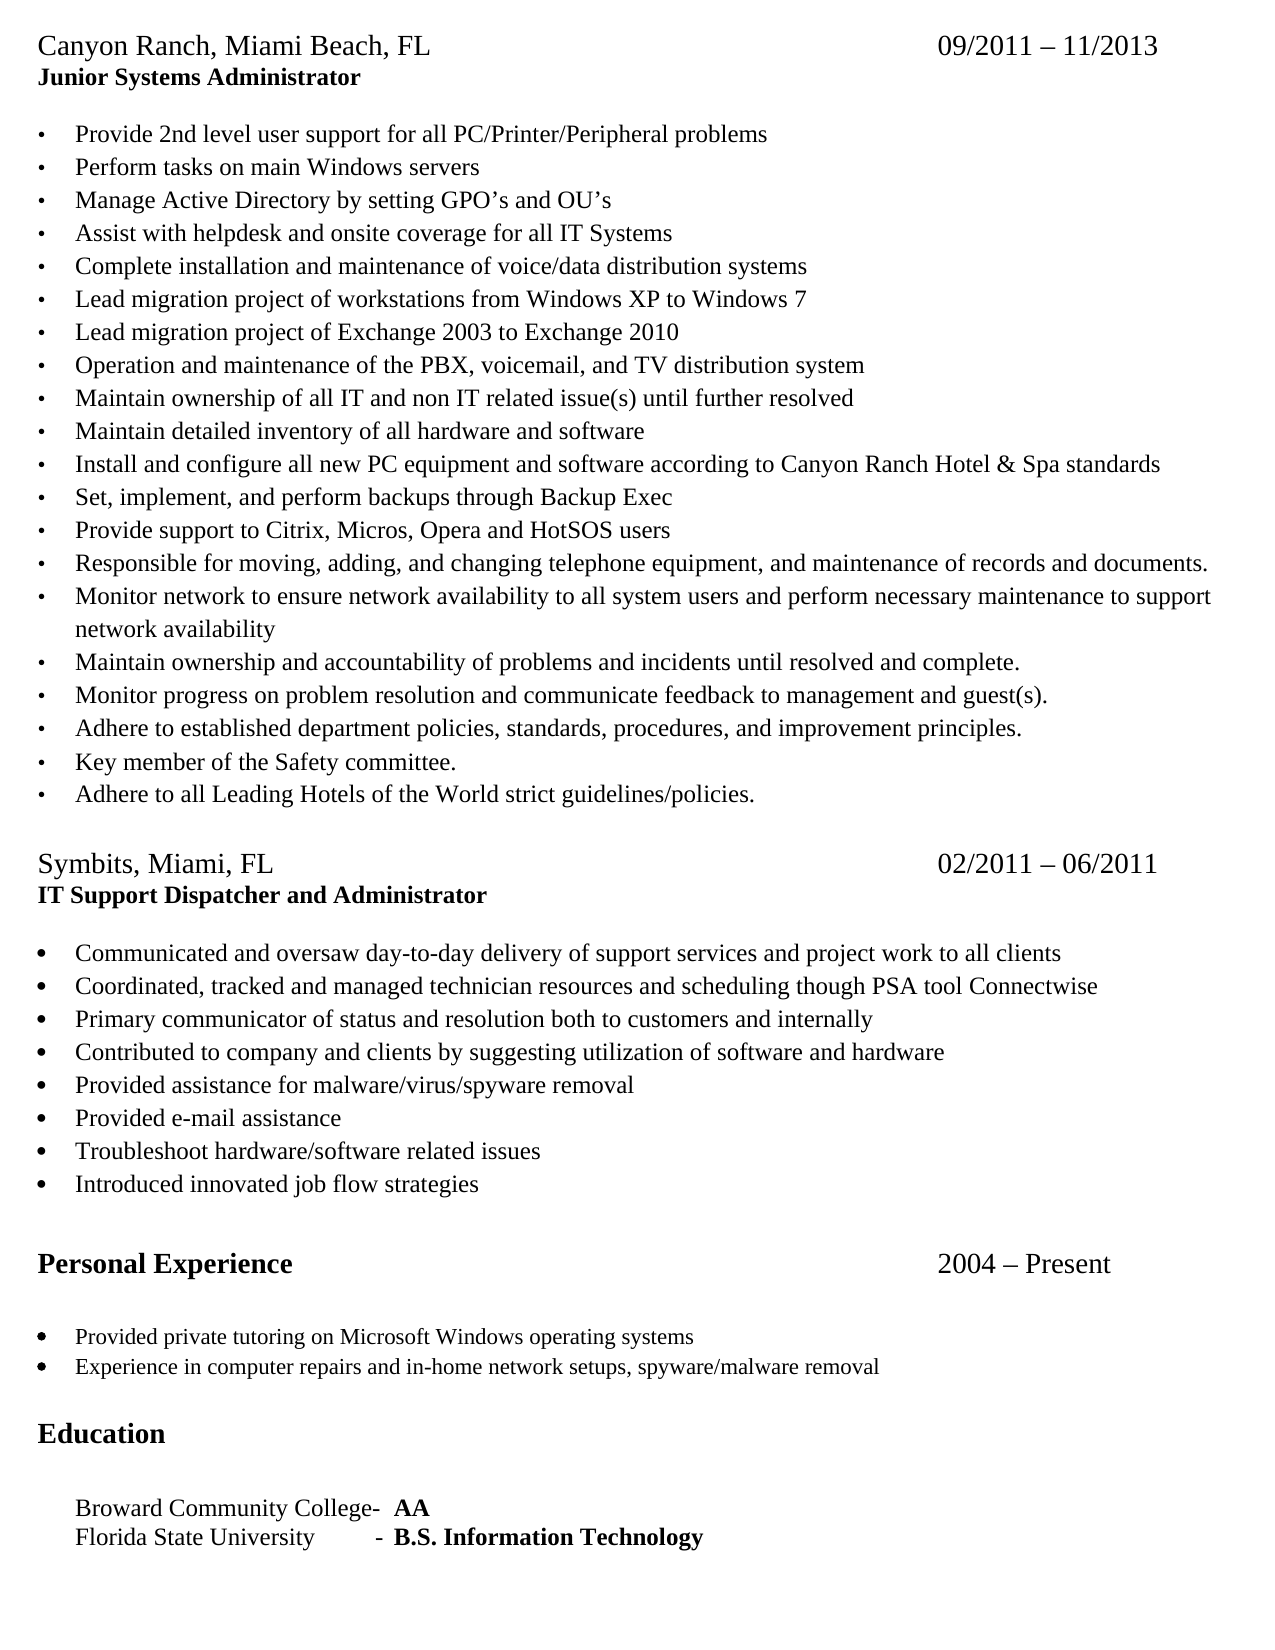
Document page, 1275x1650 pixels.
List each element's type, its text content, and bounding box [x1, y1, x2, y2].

list Complete installation and maintenance of voice/data distribution systems [37, 251, 1219, 280]
list Experience in computer repairs and in-home network setups, spyware/malware removal [37, 1353, 1219, 1379]
list Install and configure all new PC equipment and software according to Canyon Ranch Hotel & Spa standards [37, 449, 1219, 478]
list Primary communicator of status and resolution both to customers and internally [37, 1004, 1219, 1032]
list Communicated and oversaw day-to-day delivery of support services and project work to all clients [37, 938, 1219, 966]
text Symbits, Miami, FL 02/2011 – 06/2011 [37, 847, 1219, 880]
text Junior Systems Administrator [37, 62, 1219, 90]
list Maintain detailed inventory of all hardware and software [37, 416, 1219, 445]
list Manage Active Directory by setting GPO’s and OU’s [37, 185, 1219, 214]
list Monitor progress on problem resolution and communicate feedback to management and guest(s). [37, 681, 1219, 709]
list Maintain ownership of all IT and non IT related issue(s) until further resolved [37, 383, 1219, 412]
list Contributed to company and clients by suggesting utilization of software and hardware [37, 1037, 1219, 1066]
list Assist with helpdesk and onsite coverage for all IT Systems [37, 218, 1219, 247]
list Troubleshoot hardware/software related issues [37, 1136, 1219, 1164]
list Coordinated, tracked and managed technician resources and scheduling though PSA tool Connectwise [37, 971, 1219, 999]
text IT Support Dispatcher and Administrator [37, 880, 1219, 909]
text Canyon Ranch, Miami Beach, FL 09/2011 – 11/2013 [37, 28, 1219, 62]
list Adhere to established department policies, standards, procedures, and improvement principles. [37, 713, 1219, 742]
list Monitor network to ensure network availability to all system users and perform necessary maintenance to support network availability [37, 581, 1219, 643]
text Broward Community College- AA [37, 1493, 1219, 1522]
list Provide support to Citrix, Micros, Opera and HotSOS users [37, 515, 1219, 544]
list Responsible for moving, adding, and changing telephone equipment, and maintenance of records and documents. [37, 548, 1219, 577]
text Florida State University - B.S. Information Technology [37, 1522, 1219, 1551]
list Perform tasks on main Windows servers [37, 152, 1219, 181]
list Provided private tutoring on Microsoft Windows operating systems [37, 1323, 1219, 1349]
list Introduced innovated job flow strategies [37, 1169, 1219, 1198]
list Maintain ownership and accountability of problems and incidents until resolved and complete. [37, 647, 1219, 676]
list Lead migration project of Exchange 2003 to Exchange 2010 [37, 317, 1219, 346]
list Education [37, 1416, 1219, 1450]
list Adhere to all Leading Hotels of the World strict guidelines/policies. [37, 779, 1219, 808]
list Key member of the Safety committee. [37, 747, 1219, 775]
list Provided assistance for malware/virus/spyware removal [37, 1070, 1219, 1098]
list Lead migration project of workstations from Windows XP to Windows 7 [37, 284, 1219, 313]
list Personal Experience 2004 – Present [37, 1246, 1219, 1279]
list Set, implement, and perform backups through Backup Exec [37, 482, 1219, 511]
list Operation and maintenance of the PBX, voicemail, and TV distribution system [37, 350, 1219, 379]
list Provide 2nd level user support for all PC/Printer/Peripheral problems [37, 119, 1219, 148]
list Provided e-mail assistance [37, 1103, 1219, 1132]
